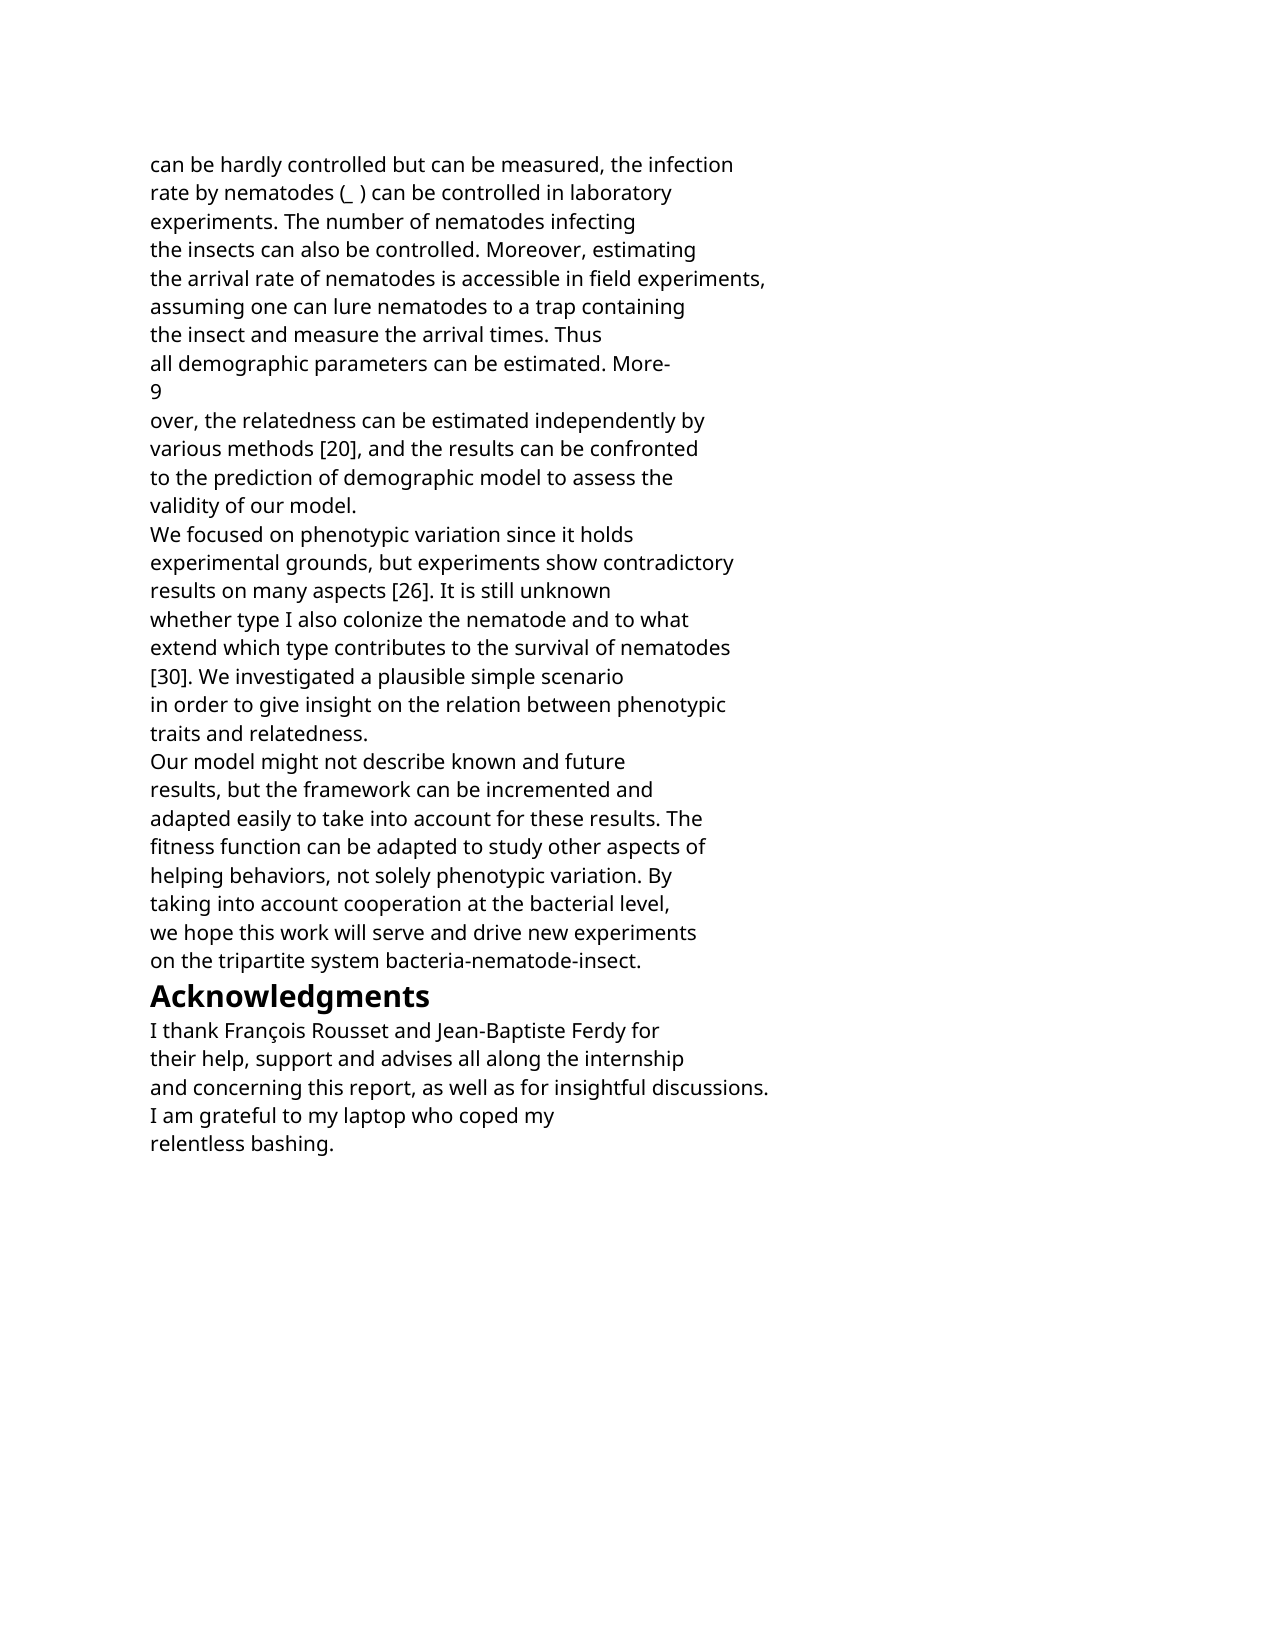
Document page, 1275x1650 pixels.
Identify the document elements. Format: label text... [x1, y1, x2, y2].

text over, the relatedness can be estimated independently by [150, 406, 1125, 434]
text relentless bashing. [150, 1129, 1125, 1158]
text the insects can also be controlled. Moreover, estimating [150, 235, 1125, 264]
text experimental grounds, but experiments show contradictory [150, 548, 1125, 577]
text validity of our model. [150, 491, 1125, 520]
text extend which type contributes to the survival of nematodes [150, 633, 1125, 662]
text [30]. We investigated a plausible simple scenario [150, 662, 1125, 690]
text to the prediction of demographic model to assess the [150, 463, 1125, 491]
text all demographic parameters can be estimated. More- [150, 349, 1125, 377]
text the arrival rate of nematodes is accessible in field experiments, [150, 264, 1125, 292]
text results on many aspects [26]. It is still unknown [150, 577, 1125, 605]
text and concerning this report, as well as for insightful discussions. [150, 1073, 1125, 1101]
text the insect and measure the arrival times. Thus [150, 321, 1125, 349]
text various methods [20], and the results can be confronted [150, 434, 1125, 463]
text helping behaviors, not solely phenotypic variation. By [150, 861, 1125, 889]
text experiments. The number of nematodes infecting [150, 207, 1125, 235]
text We focused on phenotypic variation since it holds [150, 520, 1125, 548]
text can be hardly controlled but can be measured, the infection [150, 150, 1125, 178]
text 9 [150, 377, 1125, 406]
text in order to give insight on the relation between phenotypic [150, 690, 1125, 719]
text I thank François Rousset and Jean-Baptiste Ferdy for [150, 1016, 1125, 1044]
text traits and relatedness. [150, 719, 1125, 747]
text Our model might not describe known and future [150, 747, 1125, 776]
text assuming one can lure nematodes to a trap containing [150, 292, 1125, 321]
text whether type I also colonize the nematode and to what [150, 605, 1125, 633]
text their help, support and advises all along the internship [150, 1044, 1125, 1073]
text Acknowledgments [150, 975, 1125, 1016]
text we hope this work will serve and drive new experiments [150, 918, 1125, 946]
text fitness function can be adapted to study other aspects of [150, 832, 1125, 861]
text on the tripartite system bacteria-nematode-insect. [150, 946, 1125, 975]
text adapted easily to take into account for these results. The [150, 804, 1125, 832]
text taking into account cooperation at the bacterial level, [150, 889, 1125, 918]
text I am grateful to my laptop who coped my [150, 1101, 1125, 1129]
text results, but the framework can be incremented and [150, 776, 1125, 804]
text rate by nematodes (_ ) can be controlled in laboratory [150, 178, 1125, 207]
